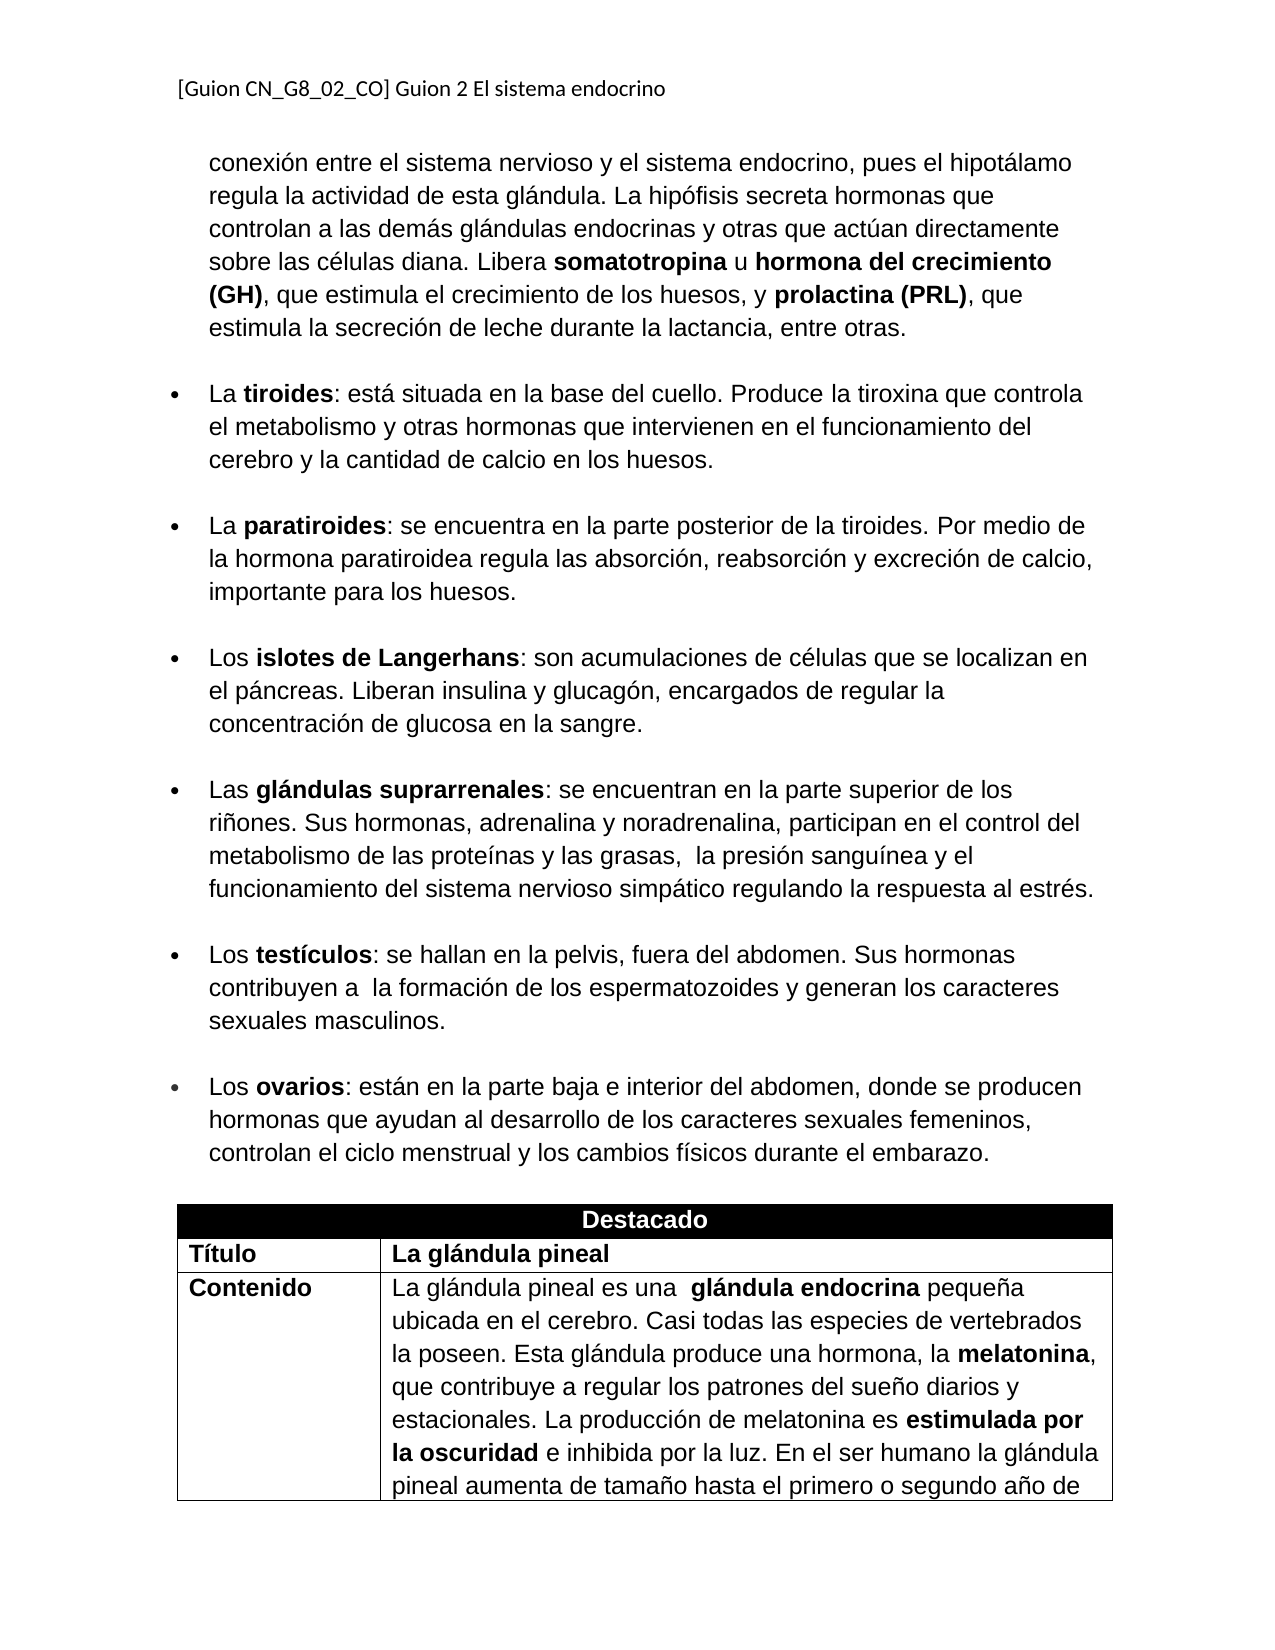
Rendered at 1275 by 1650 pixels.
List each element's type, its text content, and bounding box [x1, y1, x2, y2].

table_cell Contenido [178, 1273, 380, 1499]
table_cell La glándula pineal [381, 1239, 1112, 1272]
list La tiroides: está situada en la base del cuello. Produce la tiroxina que controla el metabolismo y otras hormonas que intervienen en el funcionamiento del cerebro y la cantidad de calcio en los huesos. [171, 379, 1098, 473]
list La paratiroides: se encuentra en la parte posterior de la tiroides. Por medio de la hormona paratiroidea regula las absorción, reabsorción y excreción de calcio, importante para los huesos. [171, 511, 1098, 606]
list Las glándulas suprarrenales: se encuentran en la parte superior de los riñones. Sus hormonas, adrenalina y noradrenalina, participan en el control del metabolismo de las proteínas y las grasas, la presión sanguínea y el funcionamiento del sistema nervioso simpático regulando la respuesta al estrés. [171, 775, 1098, 903]
table_cell Título [178, 1239, 380, 1272]
list Los islotes de Langerhans: son acumulaciones de células que se localizan en el páncreas. Liberan insulina y glucagón, encargados de regular la concentración de glucosa en la sangre. [171, 643, 1098, 738]
list Los ovarios: están en la parte baja e interior del abdomen, donde se producen hormonas que ayudan al desarrollo de los caracteres sexuales femeninos, controlan el ciclo menstrual y los cambios físicos durante el embarazo. [171, 1072, 1098, 1167]
list Los testículos: se hallan en la pelvis, fuera del abdomen. Sus hormonas contribuyen a la formación de los espermatozoides y generan los caracteres sexuales masculinos. [171, 940, 1098, 1035]
table_header Destacado [178, 1205, 1112, 1238]
